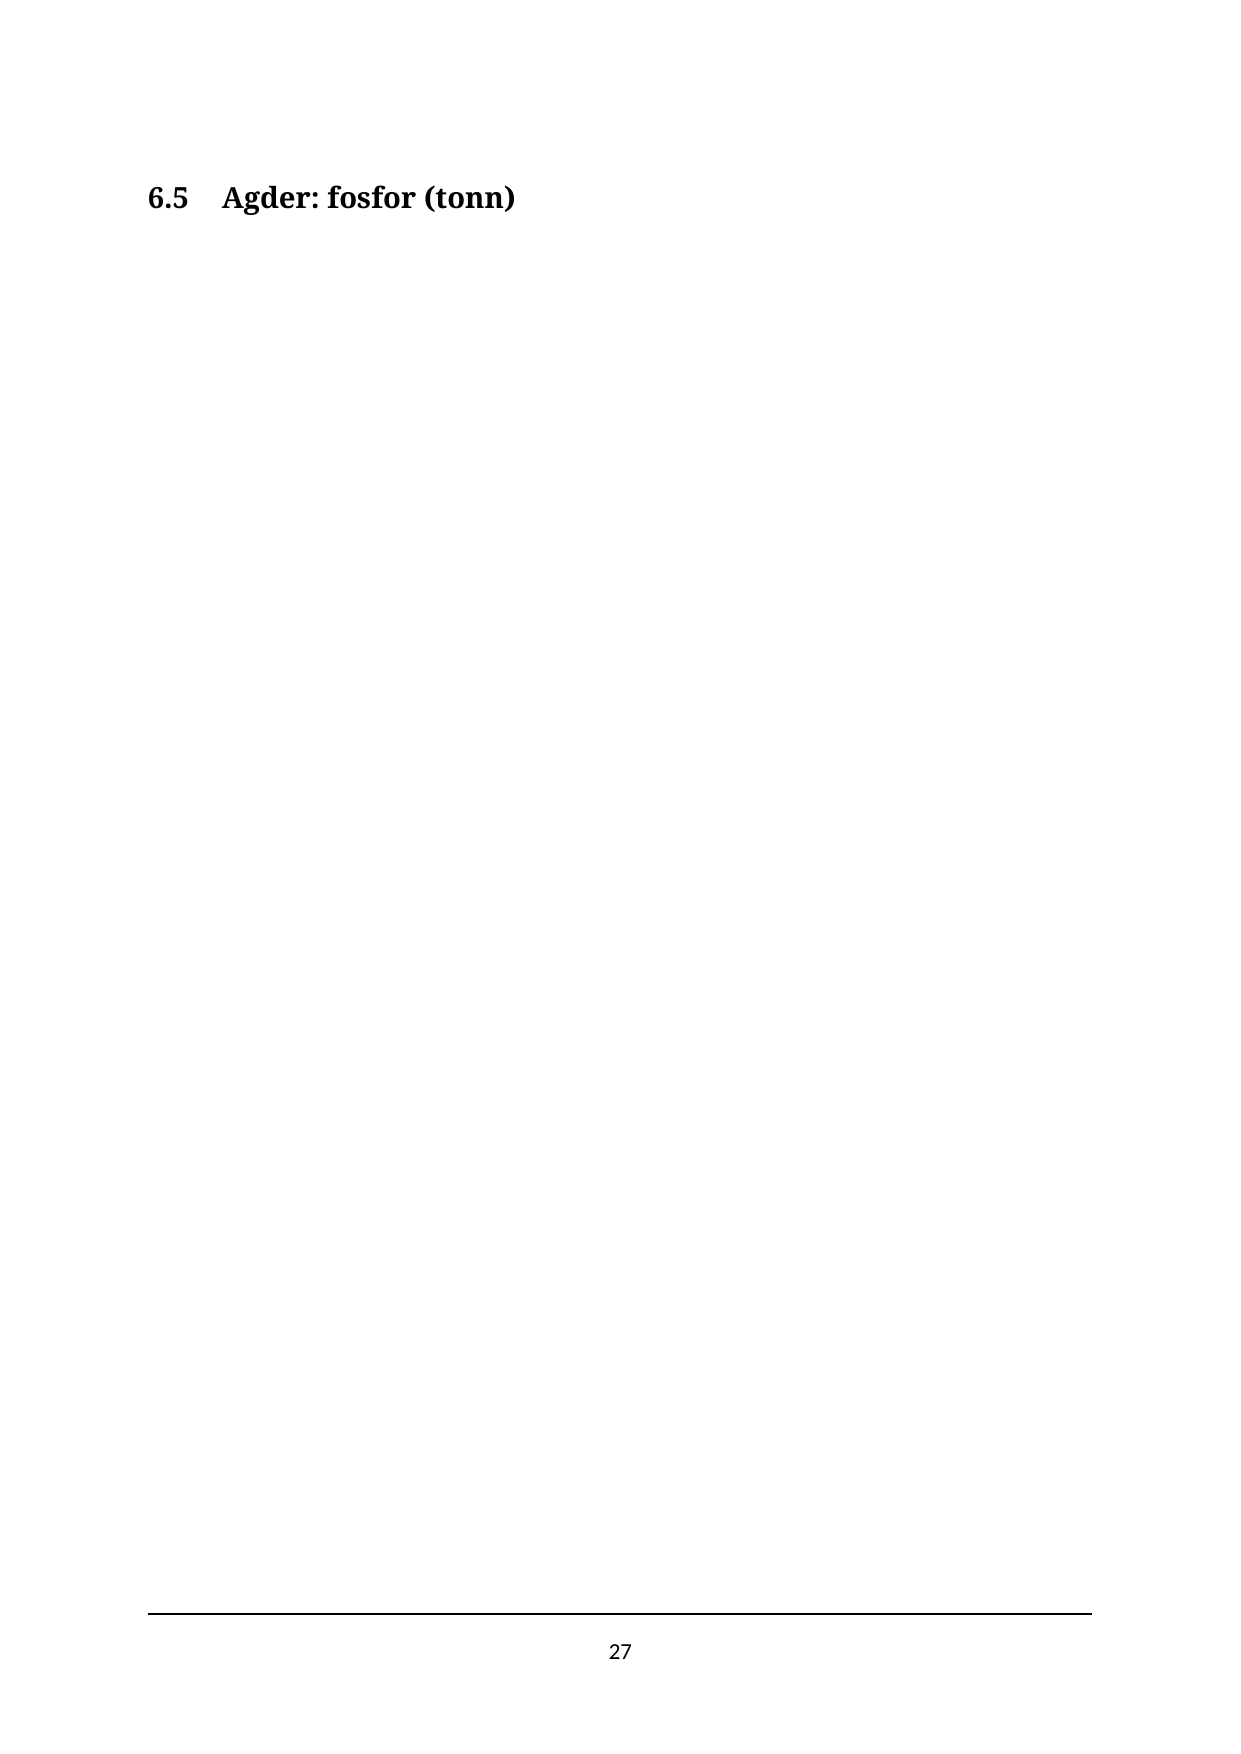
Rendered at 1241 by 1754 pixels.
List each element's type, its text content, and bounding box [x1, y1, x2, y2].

subtitle Agder: fosfor (tonn) [148, 177, 1092, 217]
